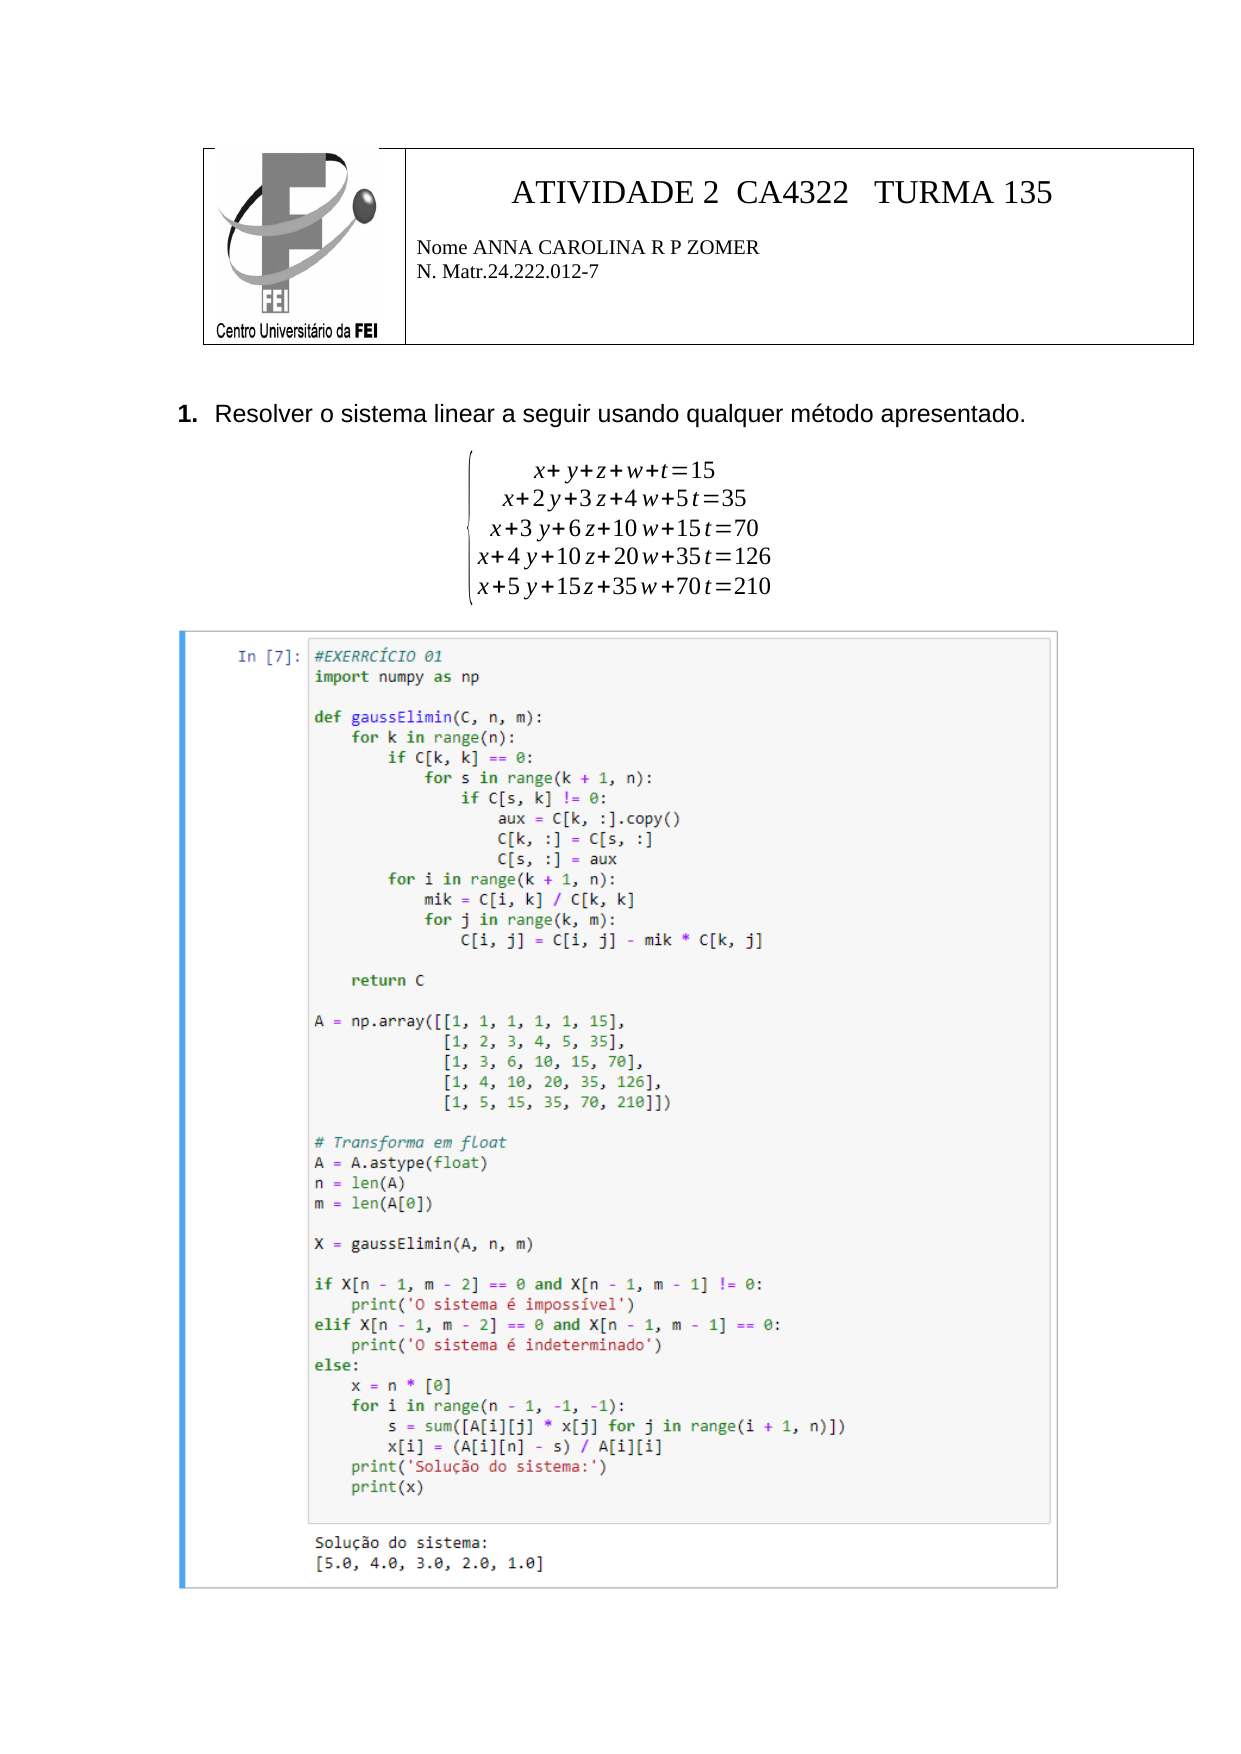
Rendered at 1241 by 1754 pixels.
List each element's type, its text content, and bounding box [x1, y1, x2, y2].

table_header [204, 149, 215, 344]
picture [177, 627, 1063, 1591]
picture [215, 148, 379, 344]
table_header [379, 149, 405, 344]
table_header ATIVIDADE 2 CA4322 TURMA 135 Nome ANNA CAROLINA R P ZOMER N. Matr.24.222.012-7 [406, 149, 1193, 344]
list Resolver o sistema linear a seguir usando qualquer método apresentado. [177, 399, 1063, 428]
